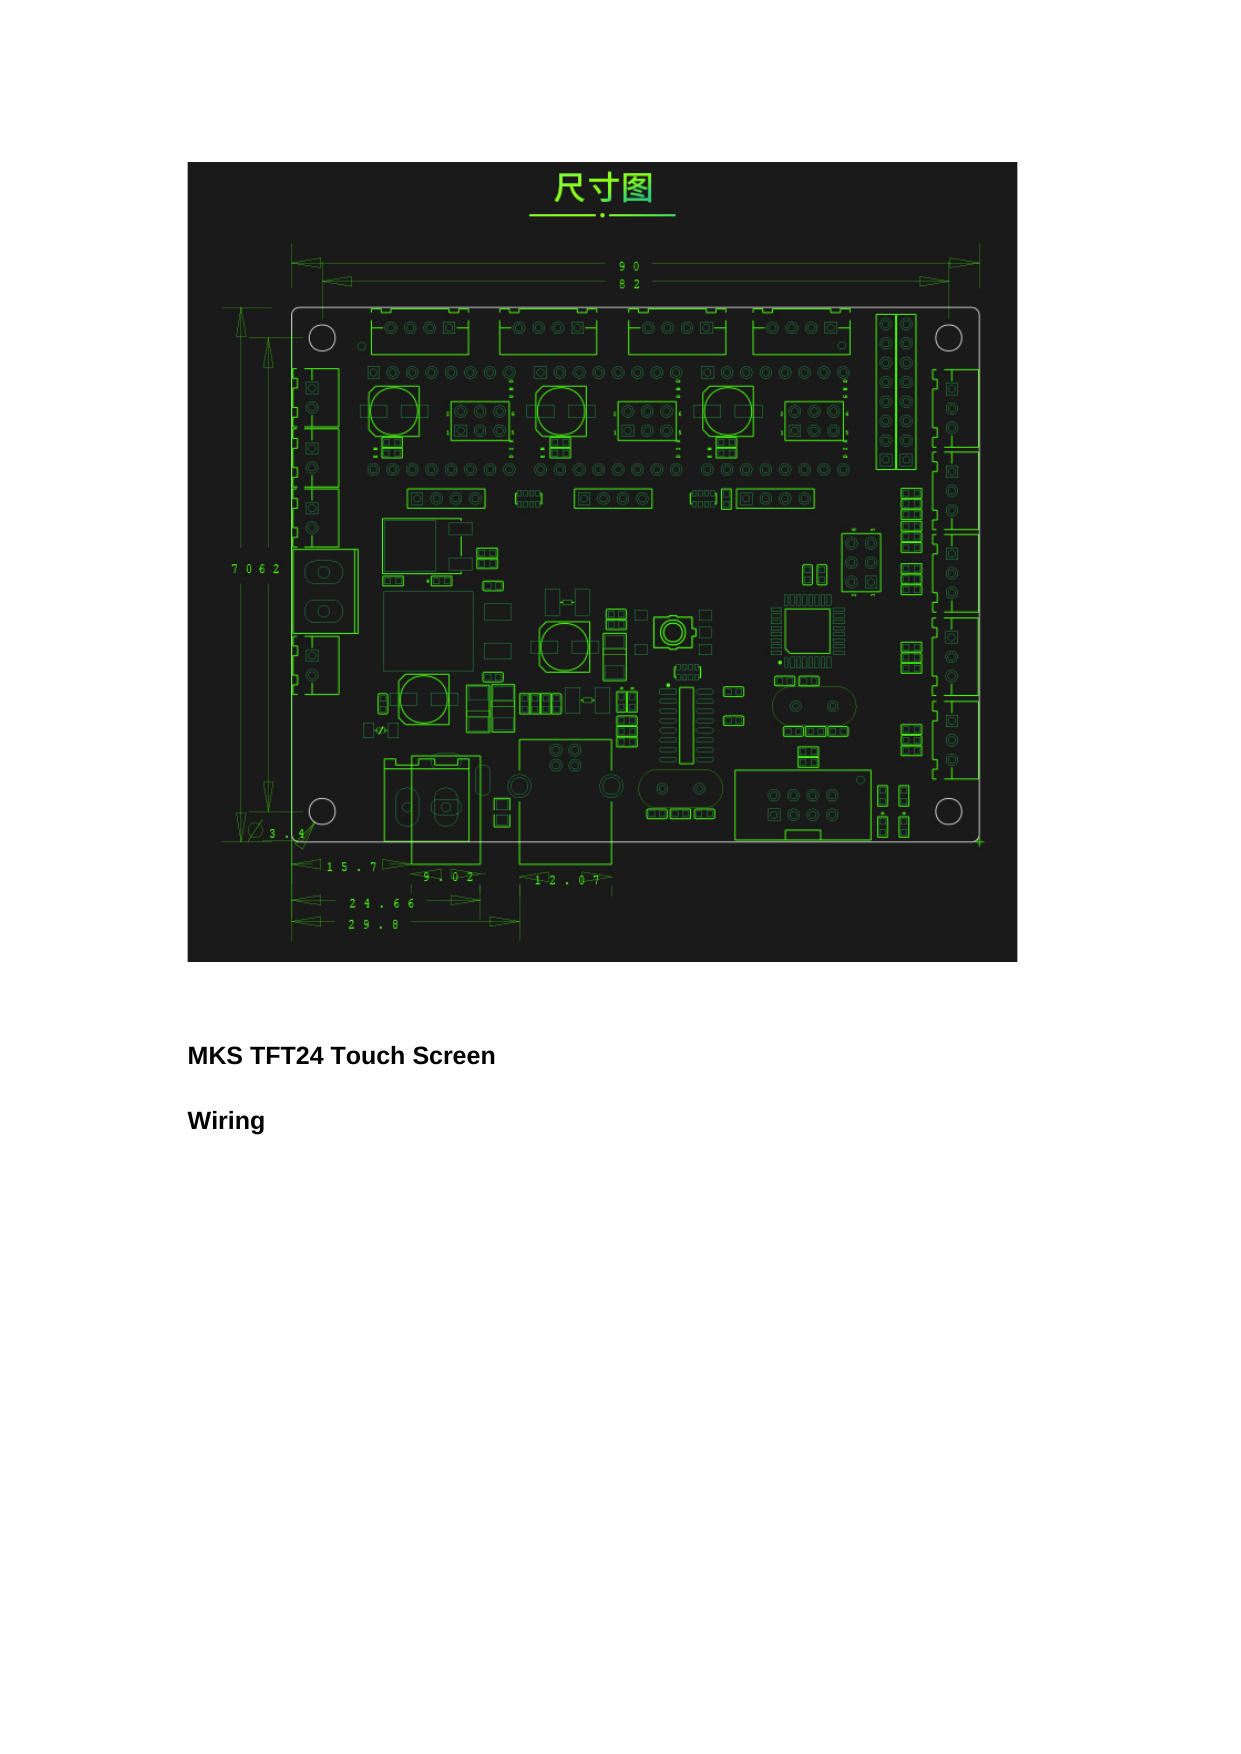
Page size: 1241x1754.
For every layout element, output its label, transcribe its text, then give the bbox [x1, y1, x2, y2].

picture [187, 162, 1018, 962]
text MKS TFT24 Touch Screen [187, 1039, 1053, 1072]
text Wiring [187, 1104, 1053, 1137]
